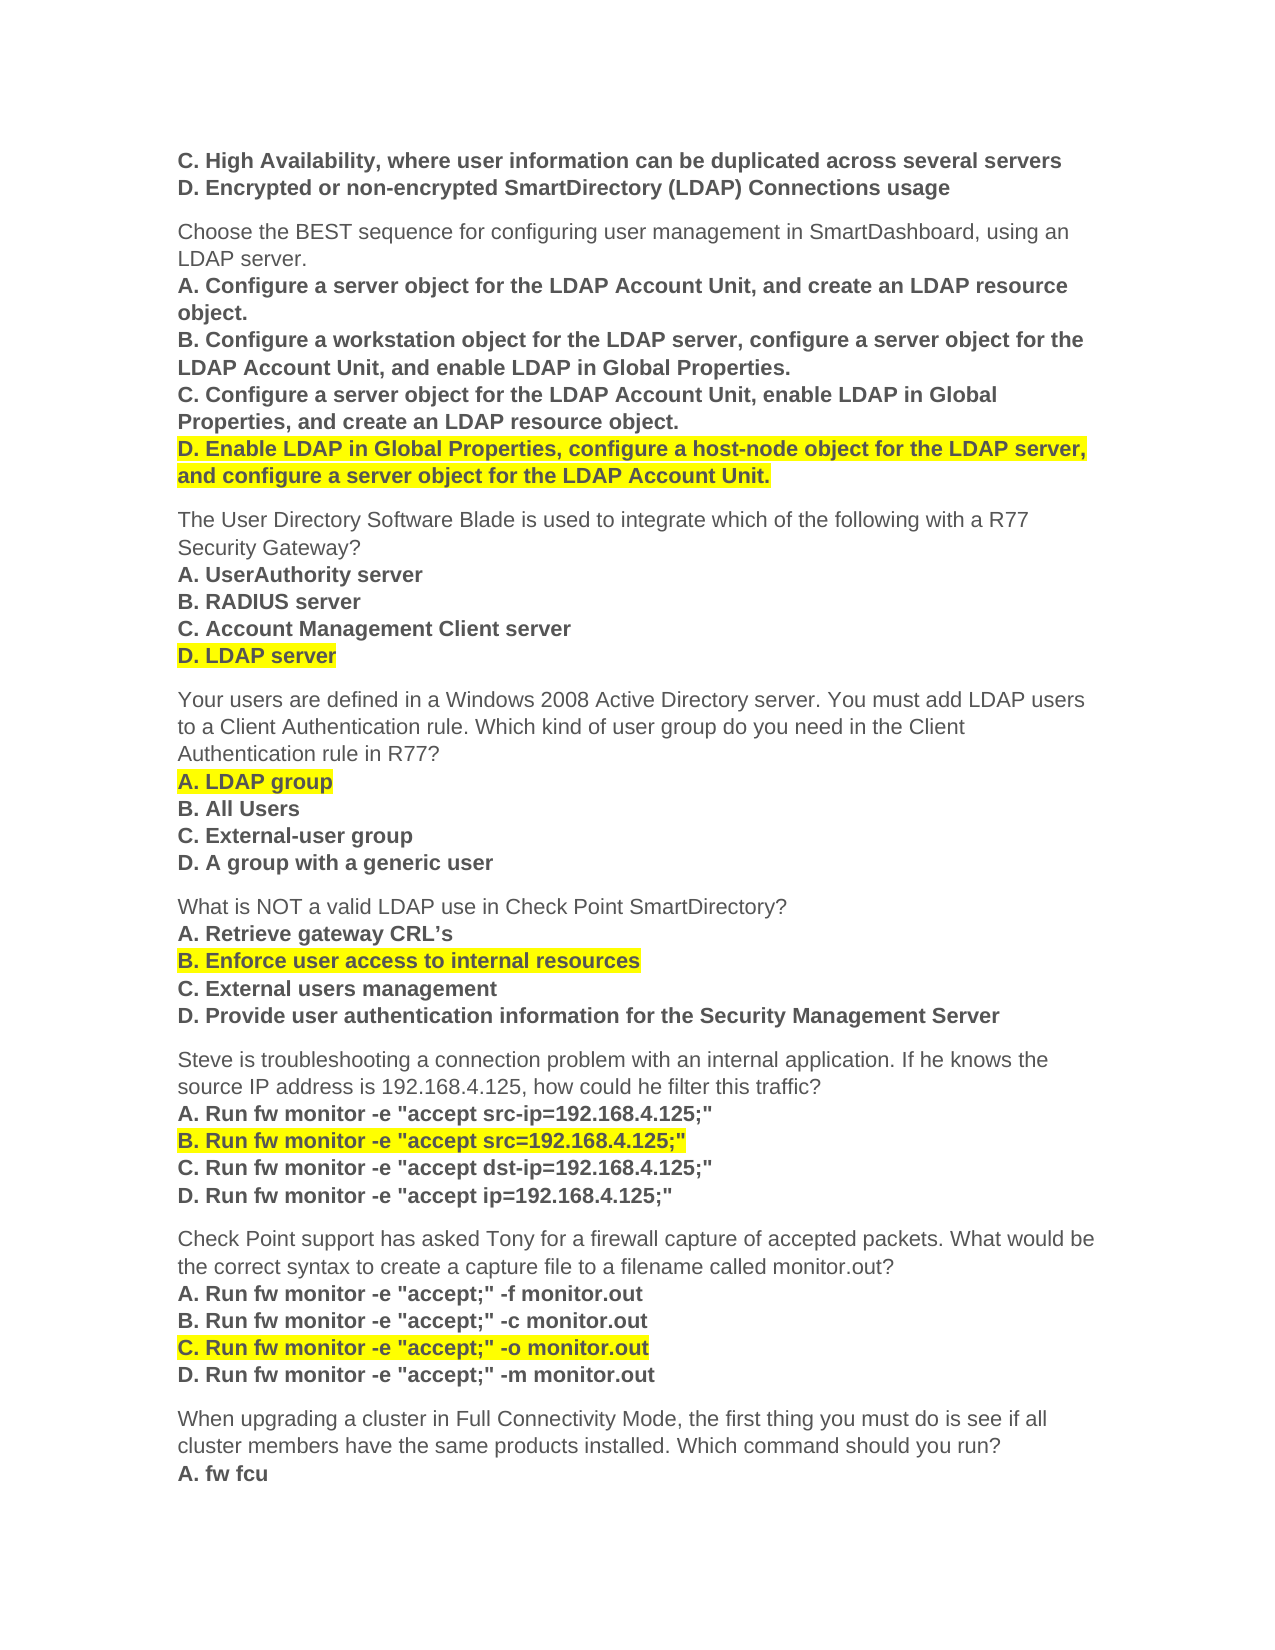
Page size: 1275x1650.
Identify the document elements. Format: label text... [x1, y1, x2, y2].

text Check Point support has asked Tony for a firewall capture of accepted packets. What would be the correct syntax to create a capture file to a filename called monitor.out? A. Run fw monitor -e "accept;" -f monitor.out B. Run fw monitor -e "accept;" -c monitor.out C. Run fw monitor -e "accept;" -o monitor.out D. Run fw monitor -e "accept;" -m monitor.out [177, 1226, 1098, 1387]
text What is NOT a valid LDAP use in Check Point SmartDirectory? A. Retrieve gateway CRL’s B. Enforce user access to internal resources C. External users management D. Provide user authentication information for the Security Management Server [177, 894, 1098, 1028]
text Steve is troubleshooting a connection problem with an internal application. If he knows the source IP address is 192.168.4.125, how could he filter this traffic? A. Run fw monitor -e "accept src-ip=192.168.4.125;" B. Run fw monitor -e "accept src=192.168.4.125;" C. Run fw monitor -e "accept dst-ip=192.168.4.125;" D. Run fw monitor -e "accept ip=192.168.4.125;" [177, 1047, 1098, 1208]
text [177, 1406, 1098, 1486]
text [177, 148, 1098, 200]
text Choose the BEST sequence for configuring user management in SmartDashboard, using an LDAP server. A. Configure a server object for the LDAP Account Unit, and create an LDAP resource object. B. Configure a workstation object for the LDAP server, configure a server object for the LDAP Account Unit, and enable LDAP in Global Properties. C. Configure a server object for the LDAP Account Unit, enable LDAP in Global Properties, and create an LDAP resource object. D. Enable LDAP in Global Properties, configure a host-node object for the LDAP server, and configure a server object for the LDAP Account Unit. [177, 219, 1098, 488]
text Your users are defined in a Windows 2008 Active Directory server. You must add LDAP users to a Client Authentication rule. Which kind of user group do you need in the Client Authentication rule in R77? A. LDAP group B. All Users C. External-user group D. A group with a generic user [177, 687, 1098, 875]
text The User Directory Software Blade is used to integrate which of the following with a R77 Security Gateway? A. UserAuthority server B. RADIUS server C. Account Management Client server D. LDAP server [177, 507, 1098, 668]
